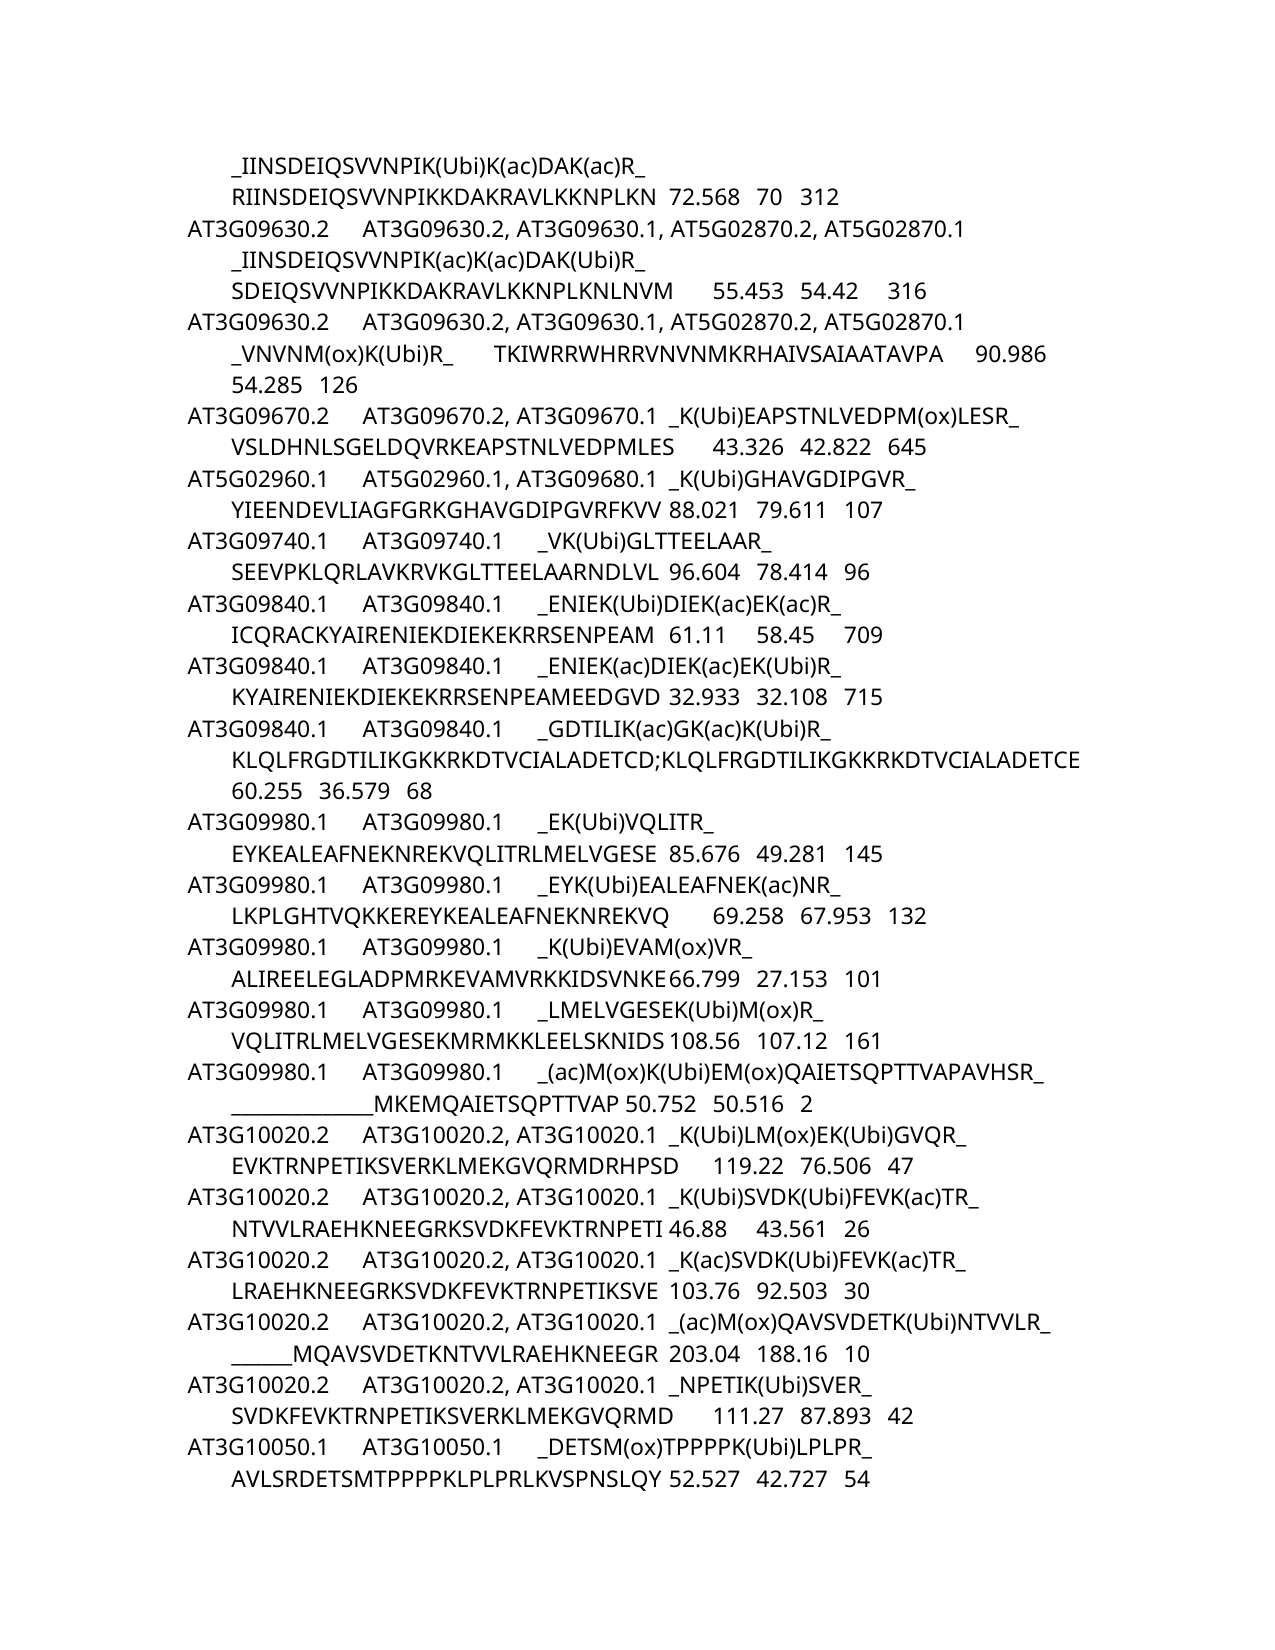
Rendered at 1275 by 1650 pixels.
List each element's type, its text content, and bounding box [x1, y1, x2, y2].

text AT3G09840.1 AT3G09840.1 _ENIEK(Ubi)DIEK(ac)EK(ac)R_ ICQRACKYAIRENIEKDIEKEKRRSENPEAM 61.11 58.45 709 [187, 587, 1087, 650]
text AT3G10050.1 AT3G10050.1 _DETSM(ox)TPPPPK(Ubi)LPLPR_ AVLSRDETSMTPPPPKLPLPRLKVSPNSLQY 52.527 42.727 54 [187, 1431, 1087, 1494]
text AT3G10020.2 AT3G10020.2, AT3G10020.1 _NPETIK(Ubi)SVER_ SVDKFEVKTRNPETIKSVERKLMEKGVQRMD 111.27 87.893 42 [187, 1369, 1087, 1431]
text AT3G10020.2 AT3G10020.2, AT3G10020.1 _(ac)M(ox)QAVSVDETK(Ubi)NTVVLR_ ______MQAVSVDETKNTVVLRAEHKNEEGR 203.04 188.16 10 [187, 1306, 1087, 1369]
text AT3G10020.2 AT3G10020.2, AT3G10020.1 _K(ac)SVDK(Ubi)FEVK(ac)TR_ LRAEHKNEEGRKSVDKFEVKTRNPETIKSVE 103.76 92.503 30 [187, 1244, 1087, 1306]
text AT3G10020.2 AT3G10020.2, AT3G10020.1 _K(Ubi)SVDK(Ubi)FEVK(ac)TR_ NTVVLRAEHKNEEGRKSVDKFEVKTRNPETI 46.88 43.561 26 [187, 1181, 1087, 1244]
text AT3G09980.1 AT3G09980.1 _LMELVGESEK(Ubi)M(ox)R_ VQLITRLMELVGESEKMRMKKLEELSKNIDS 108.56 107.12 161 [187, 994, 1087, 1056]
text AT3G09980.1 AT3G09980.1 _EK(Ubi)VQLITR_ EYKEALEAFNEKNREKVQLITRLMELVGESE 85.676 49.281 145 [187, 806, 1087, 869]
text AT3G09980.1 AT3G09980.1 _K(Ubi)EVAM(ox)VR_ ALIREELEGLADPMRKEVAMVRKKIDSVNKE 66.799 27.153 101 [187, 931, 1087, 994]
text AT3G09980.1 AT3G09980.1 _(ac)M(ox)K(Ubi)EM(ox)QAIETSQPTTVAPAVHSR_ ______________MKEMQAIETSQPTTVAP 50.752 50.516 2 [187, 1056, 1087, 1119]
text AT3G09630.2 AT3G09630.2, AT3G09630.1, AT5G02870.2, AT5G02870.1 _IINSDEIQSVVNPIK(ac)K(ac)DAK(Ubi)R_ SDEIQSVVNPIKKDAKRAVLKKNPLKNLNVM 55.453 54.42 316 [187, 212, 1087, 306]
text AT3G09840.1 AT3G09840.1 _GDTILIK(ac)GK(ac)K(Ubi)R_ KLQLFRGDTILIKGKKRKDTVCIALADETCD;KLQLFRGDTILIKGKKRKDTVCIALADETCE 60.255 36.579 68 [187, 712, 1087, 806]
text AT3G09840.1 AT3G09840.1 _ENIEK(ac)DIEK(ac)EK(Ubi)R_ KYAIRENIEKDIEKEKRRSENPEAMEEDGVD 32.933 32.108 715 [187, 650, 1087, 712]
text AT5G02960.1 AT5G02960.1, AT3G09680.1 _K(Ubi)GHAVGDIPGVR_ YIEENDEVLIAGFGRKGHAVGDIPGVRFKVV 88.021 79.611 107 [187, 462, 1087, 525]
text AT3G10020.2 AT3G10020.2, AT3G10020.1 _K(Ubi)LM(ox)EK(Ubi)GVQR_ EVKTRNPETIKSVERKLMEKGVQRMDRHPSD 119.22 76.506 47 [187, 1119, 1087, 1181]
text AT3G09740.1 AT3G09740.1 _VK(Ubi)GLTTEELAAR_ SEEVPKLQRLAVKRVKGLTTEELAARNDLVL 96.604 78.414 96 [187, 525, 1087, 587]
text AT3G09630.2 AT3G09630.2, AT3G09630.1, AT5G02870.2, AT5G02870.1 _VNVNM(ox)K(Ubi)R_ TKIWRRWHRRVNVNMKRHAIVSAIAATAVPA 90.986 54.285 126 [187, 306, 1087, 400]
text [187, 150, 1087, 212]
text AT3G09980.1 AT3G09980.1 _EYK(Ubi)EALEAFNEK(ac)NR_ LKPLGHTVQKKEREYKEALEAFNEKNREKVQ 69.258 67.953 132 [187, 869, 1087, 931]
text AT3G09670.2 AT3G09670.2, AT3G09670.1 _K(Ubi)EAPSTNLVEDPM(ox)LESR_ VSLDHNLSGELDQVRKEAPSTNLVEDPMLES 43.326 42.822 645 [187, 400, 1087, 462]
